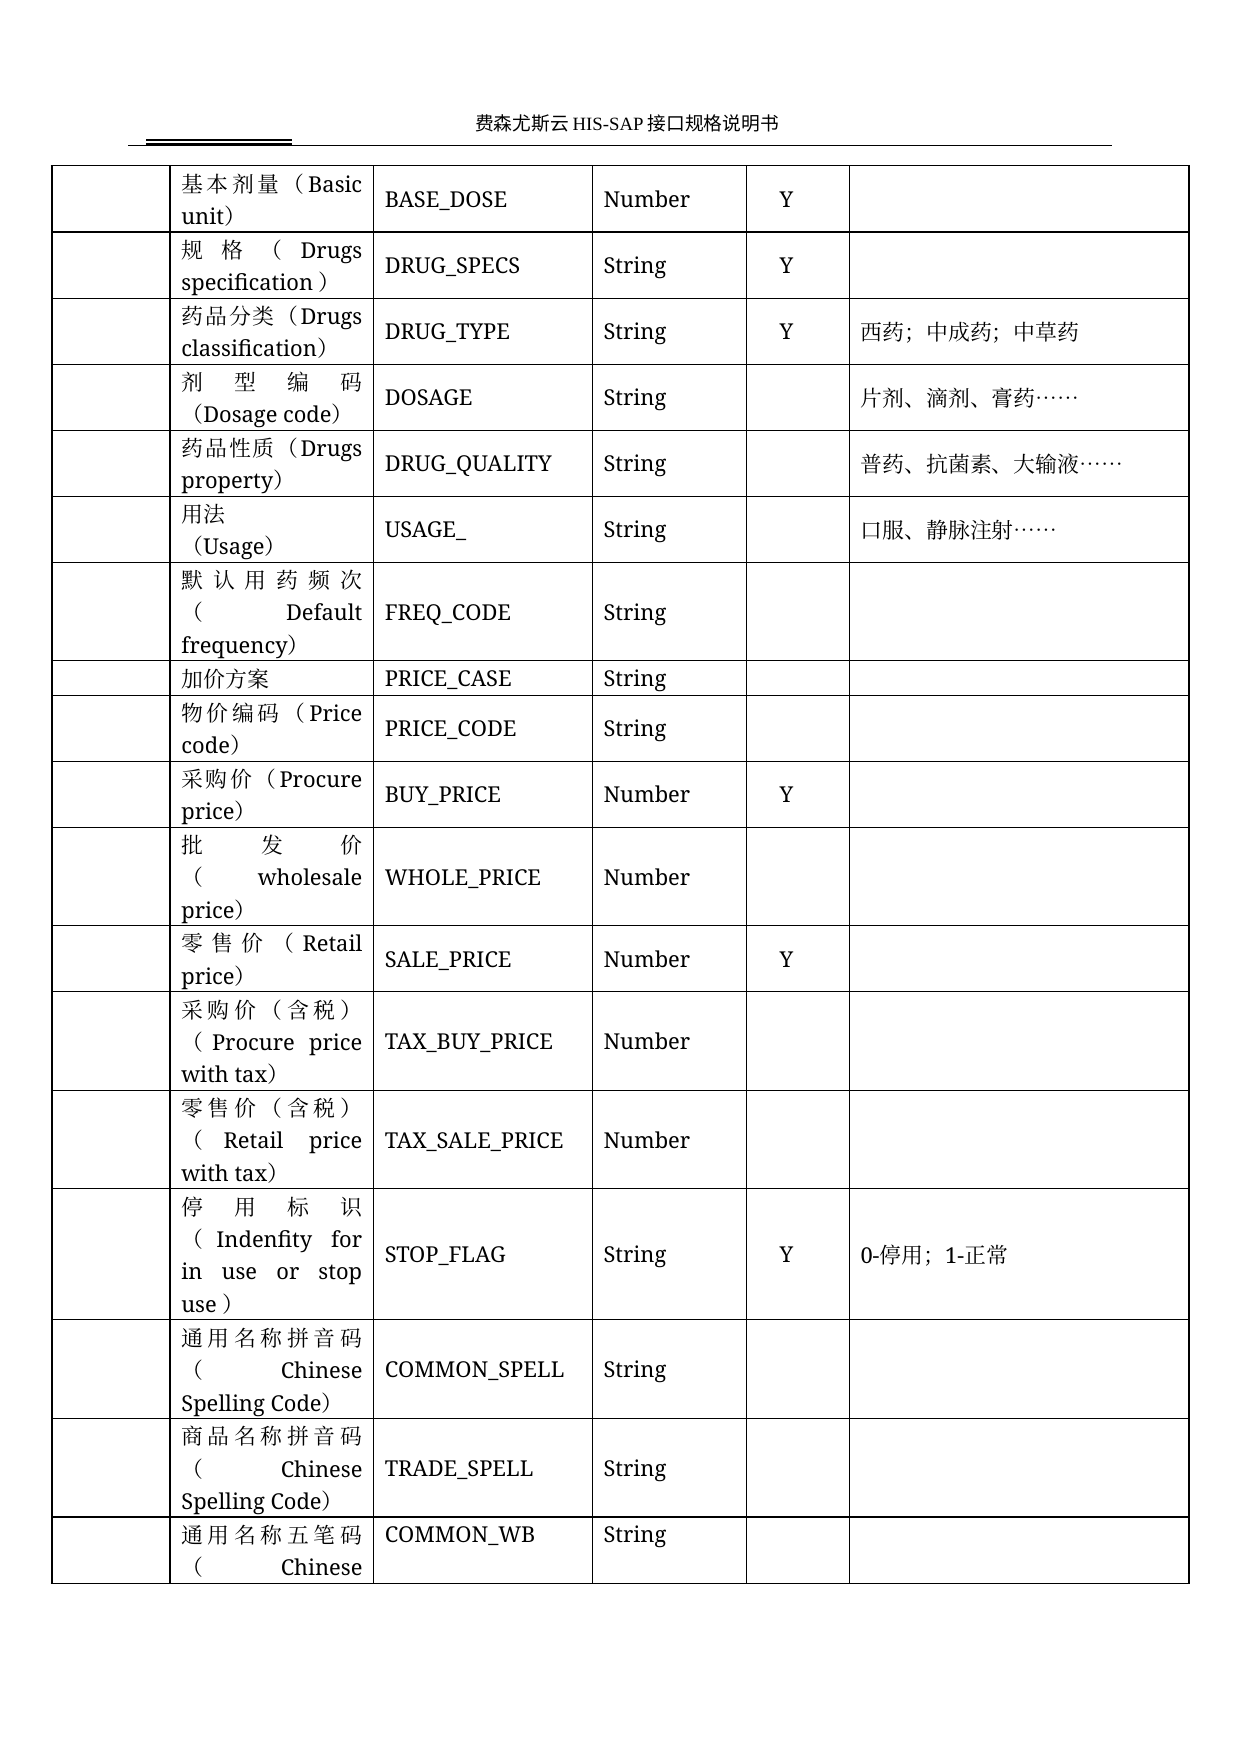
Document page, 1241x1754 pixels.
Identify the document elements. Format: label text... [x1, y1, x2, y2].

table_cell 药品分类（Drugs classification） [171, 299, 373, 363]
table_cell 零售价（Retail price） [171, 926, 373, 991]
table_cell Y [747, 299, 849, 363]
table_cell 通用名称拼音码（Chinese Spelling Code） [171, 1320, 373, 1418]
table_cell 采购价（Procure price） [171, 762, 373, 827]
table_cell [850, 563, 1188, 660]
table_cell String [593, 661, 746, 694]
table_cell DRUG_SPECS [374, 233, 592, 297]
table_cell [747, 992, 849, 1090]
table_cell 零售价（含税）（Retail price with tax） [171, 1091, 373, 1188]
table_cell [850, 992, 1188, 1090]
table_cell [850, 926, 1188, 991]
table_cell String [593, 696, 746, 761]
table_cell 0-停用；1-正常 [850, 1189, 1188, 1319]
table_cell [171, 1518, 373, 1582]
table_cell String [593, 1419, 746, 1516]
table_cell [850, 1518, 1188, 1582]
table_cell Y [747, 926, 849, 991]
table_cell [747, 696, 849, 761]
table_cell WHOLE_PRICE [374, 828, 592, 925]
table_cell BUY_PRICE [374, 762, 592, 827]
table_cell STOP_FLAG [374, 1189, 592, 1319]
table_cell 批发价（wholesale price） [171, 828, 373, 925]
table_cell Y [747, 233, 849, 297]
table_cell [53, 1091, 169, 1188]
table_cell [53, 1320, 169, 1418]
table_cell [850, 1320, 1188, 1418]
table_cell 西药；中成药；中草药 [850, 299, 1188, 363]
table_cell 停用标识（Indenfity for in use or stop use ） [171, 1189, 373, 1319]
table_cell 商品名称拼音码（Chinese Spelling Code） [171, 1419, 373, 1516]
table_cell 加价方案 [171, 661, 373, 694]
table_cell Number [593, 166, 746, 231]
table_cell String [593, 1189, 746, 1319]
table_cell 规格（Drugs specification ） [171, 233, 373, 297]
table_cell [850, 828, 1188, 925]
table_cell 药品性质（Drugs property） [171, 431, 373, 496]
table_cell String [593, 1518, 746, 1582]
table_cell [850, 696, 1188, 761]
table_cell [53, 1419, 169, 1516]
table_cell 片剂、滴剂、膏药…… [850, 365, 1188, 429]
table_cell 默认用药频次（Default frequency） [171, 563, 373, 660]
table_cell TAX_SALE_PRICE [374, 1091, 592, 1188]
table_cell TRADE_SPELL [374, 1419, 592, 1516]
table_cell 物价编码（Price code） [171, 696, 373, 761]
table_cell Y [747, 166, 849, 231]
table_cell [53, 431, 169, 496]
table_cell [850, 1091, 1188, 1188]
table_cell [53, 828, 169, 925]
table_cell [53, 365, 169, 429]
table_cell [747, 1518, 849, 1582]
table_cell Number [593, 926, 746, 991]
table_cell [747, 1091, 849, 1188]
table_cell String [593, 299, 746, 363]
table_cell 基本剂量（Basic unit） [171, 166, 373, 231]
table_cell [53, 166, 169, 231]
table_cell [850, 762, 1188, 827]
table_cell Number [593, 762, 746, 827]
table_cell [850, 1419, 1188, 1516]
table_cell USAGE_ [374, 497, 592, 562]
table_cell [53, 299, 169, 363]
table_cell TAX_BUY_PRICE [374, 992, 592, 1090]
table_cell [53, 497, 169, 562]
table_cell DOSAGE [374, 365, 592, 429]
table_cell [747, 1320, 849, 1418]
table_cell String [593, 563, 746, 660]
table_cell [850, 166, 1188, 231]
table_cell SALE_PRICE [374, 926, 592, 991]
table_cell 采购价（含税）（Procure price with tax） [171, 992, 373, 1090]
table_cell [53, 696, 169, 761]
table_cell String [593, 365, 746, 429]
table_cell [850, 661, 1188, 694]
table_cell COMMON_SPELL [374, 1320, 592, 1418]
table_cell FREQ_CODE [374, 563, 592, 660]
table_cell PRICE_CASE [374, 661, 592, 694]
table_cell String [593, 233, 746, 297]
table_cell [53, 661, 169, 694]
table_cell Number [593, 992, 746, 1090]
table_cell String [593, 1320, 746, 1418]
table_cell Y [747, 1189, 849, 1319]
table_cell [747, 661, 849, 694]
table_cell 普药、抗菌素、大输液…… [850, 431, 1188, 496]
table_cell [53, 563, 169, 660]
table_cell Number [593, 828, 746, 925]
table_cell [747, 563, 849, 660]
table_cell [53, 1518, 169, 1582]
table_cell [747, 1419, 849, 1516]
table_cell COMMON_WB [374, 1518, 592, 1582]
table_cell Number [593, 1091, 746, 1188]
table_cell [747, 828, 849, 925]
table_cell [53, 1189, 169, 1319]
table_cell [747, 431, 849, 496]
table_cell [53, 992, 169, 1090]
table_cell 剂型编码（Dosage code） [171, 365, 373, 429]
table_cell [850, 233, 1188, 297]
table_cell String [593, 497, 746, 562]
table_cell String [593, 431, 746, 496]
table_cell DRUG_TYPE [374, 299, 592, 363]
table_cell Y [747, 762, 849, 827]
table_cell PRICE_CODE [374, 696, 592, 761]
table_cell 用法 （Usage） [171, 497, 373, 562]
table_cell DRUG_QUALITY [374, 431, 592, 496]
table_cell [53, 926, 169, 991]
table_cell 口服、静脉注射…… [850, 497, 1188, 562]
table_cell BASE_DOSE [374, 166, 592, 231]
table_cell [747, 365, 849, 429]
table_cell [747, 497, 849, 562]
table_cell [53, 233, 169, 297]
table_cell [53, 762, 169, 827]
